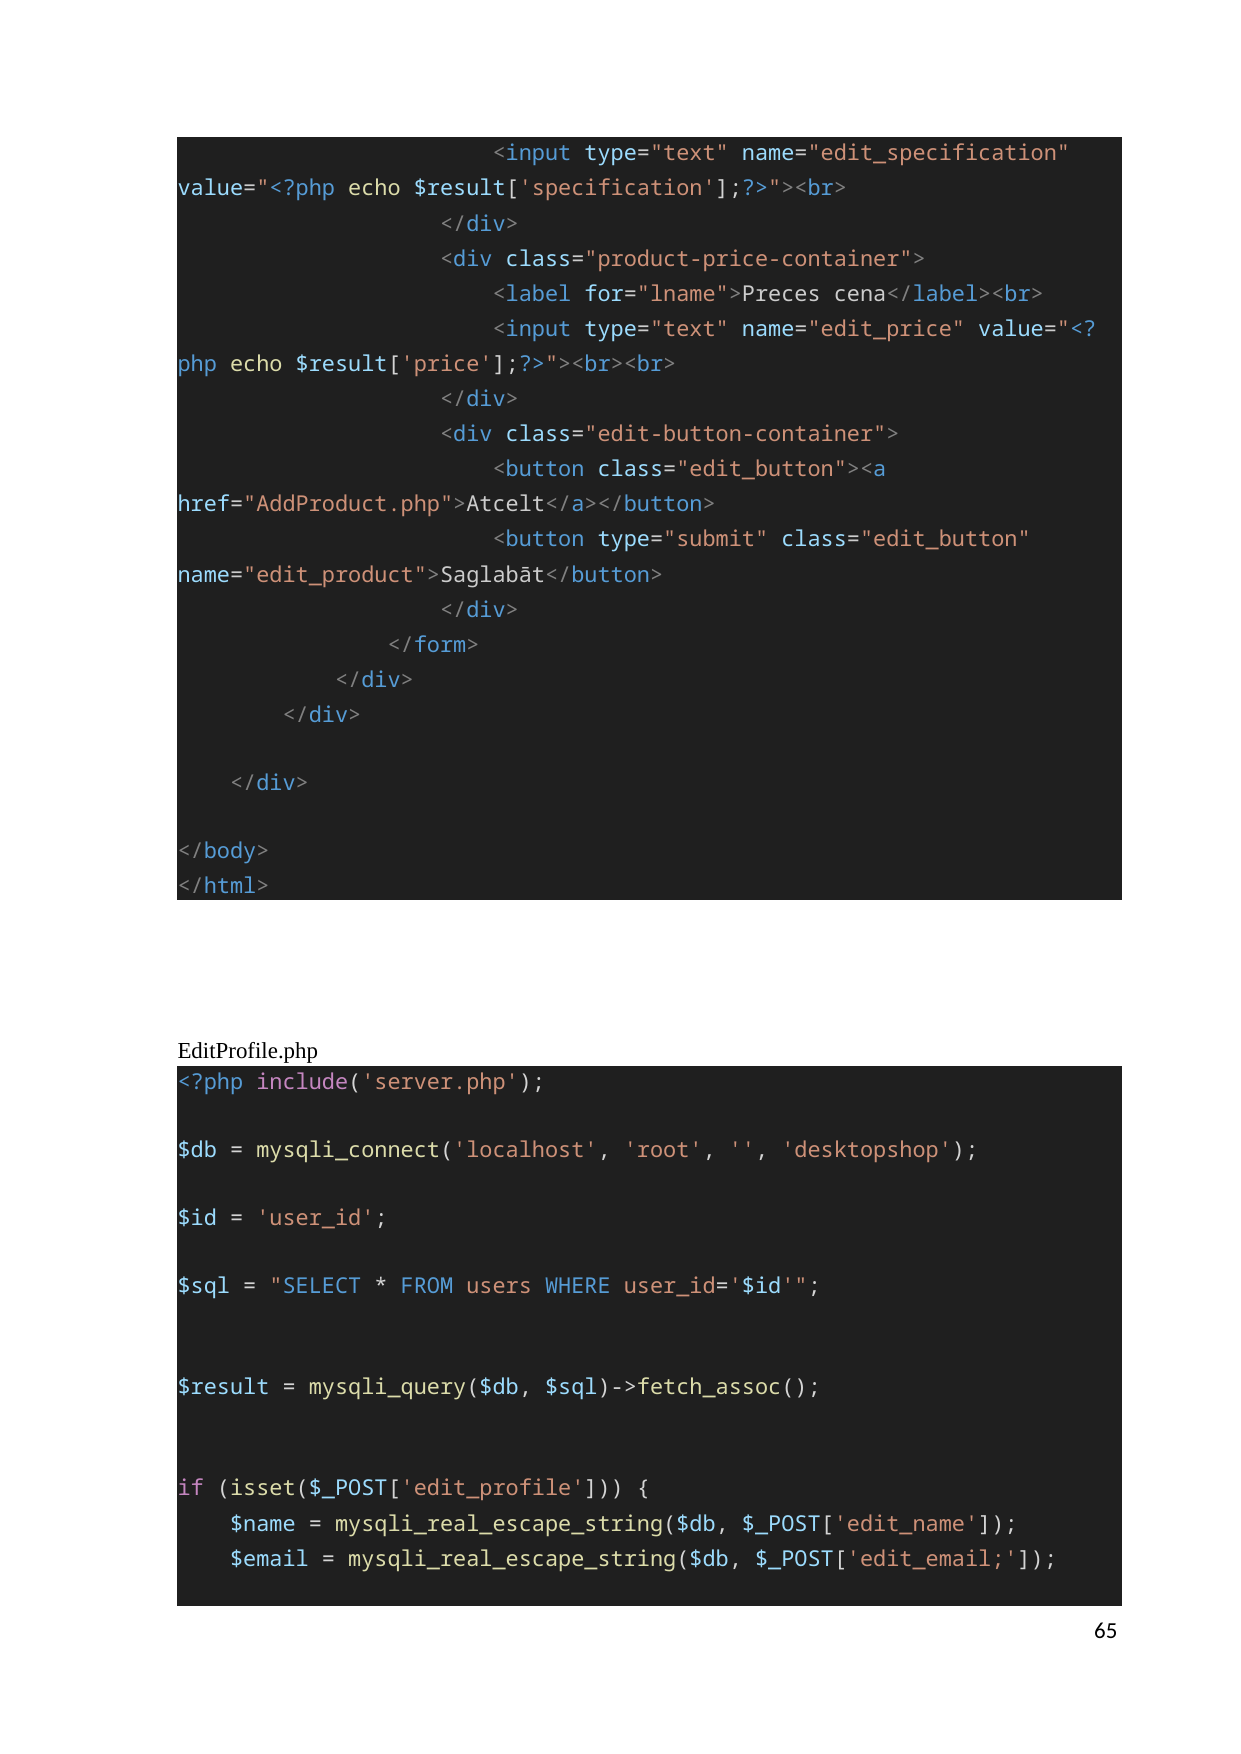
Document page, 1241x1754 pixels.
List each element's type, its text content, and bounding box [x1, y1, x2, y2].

text </div> [177, 767, 1122, 797]
text if (isset($_POST['edit_profile'])) { [177, 1472, 1122, 1502]
text <div class="product-price-container"> [177, 243, 1122, 272]
text </div> [177, 699, 1122, 729]
text $sql = "SELECT * FROM users WHERE user_id='$id'"; [177, 1270, 1122, 1300]
text $email = mysqli_real_escape_string($db, $_POST['edit_email;']); [177, 1543, 1122, 1572]
text <div class="edit-button-container"> [177, 418, 1122, 448]
text <button type="submit" class="edit_button" name="edit_product">Saglabāt</button> [177, 523, 1122, 588]
text </html> [177, 870, 1122, 900]
text <input type="text" name="edit_price" value="<?php echo $result['price'];?>"><br><br> [177, 313, 1122, 378]
text </div> [177, 664, 1122, 694]
text <input type="text" name="edit_specification" value="<?php echo $result['specification'];?>"><br> [177, 137, 1122, 202]
text </div> [177, 383, 1122, 413]
text </form> [177, 629, 1122, 658]
text EditProfile.php [177, 1037, 1122, 1064]
text <button class="edit_button"><a href="AddProduct.php">Atcelt</a></button> [177, 453, 1122, 518]
text </div> [177, 594, 1122, 623]
text </div> [177, 207, 1122, 237]
text $db = mysqli_connect('localhost', 'root', '', 'desktopshop'); [177, 1134, 1122, 1164]
text </body> [177, 835, 1122, 865]
text <?php include('server.php'); [177, 1066, 1122, 1096]
text $id = 'user_id'; [177, 1202, 1122, 1232]
text <label for="lname">Preces cena</label><br> [177, 278, 1122, 307]
text $result = mysqli_query($db, $sql)->fetch_assoc(); [177, 1371, 1122, 1401]
text $name = mysqli_real_escape_string($db, $_POST['edit_name']); [177, 1507, 1122, 1537]
